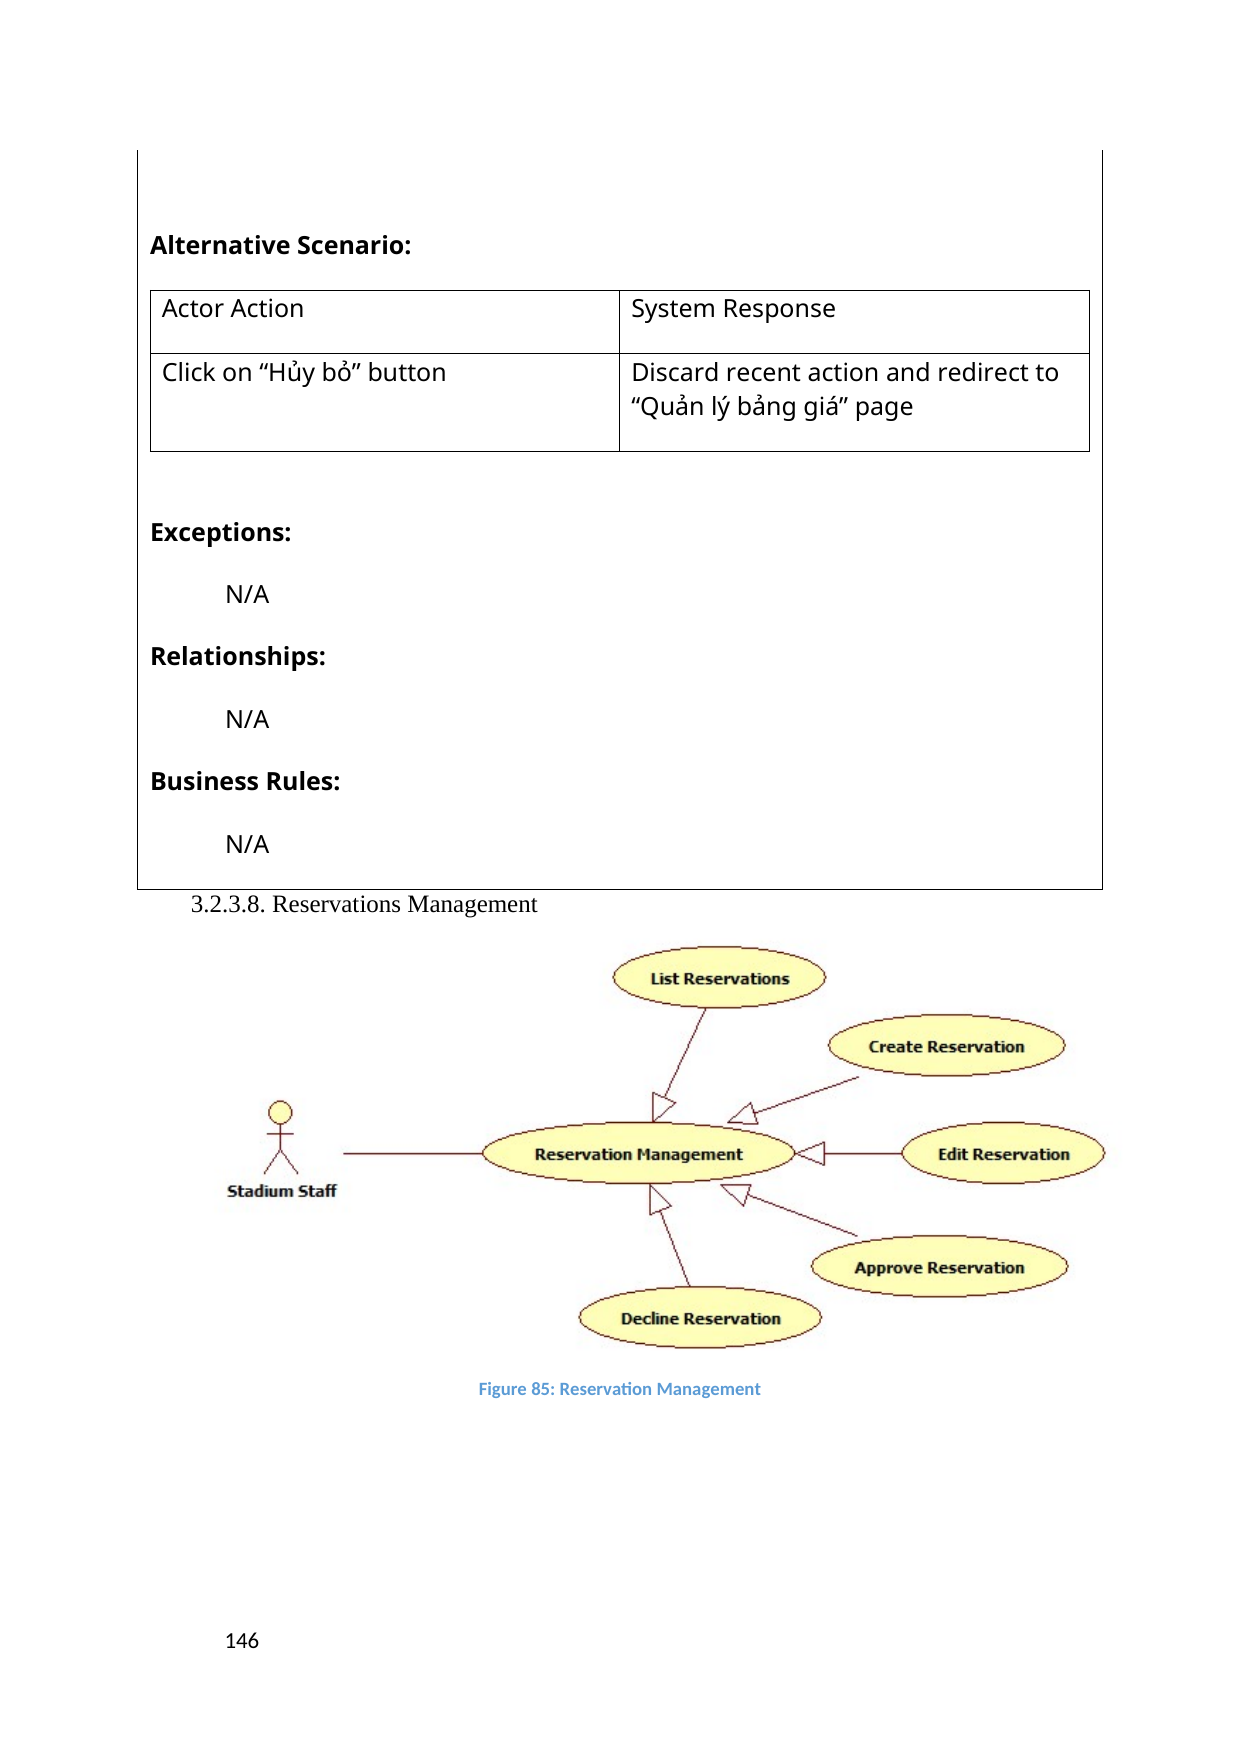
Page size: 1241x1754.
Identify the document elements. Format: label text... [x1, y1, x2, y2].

picture [192, 918, 1134, 1377]
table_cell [138, 156, 1102, 889]
subtitle Reservations Management [191, 890, 1090, 918]
